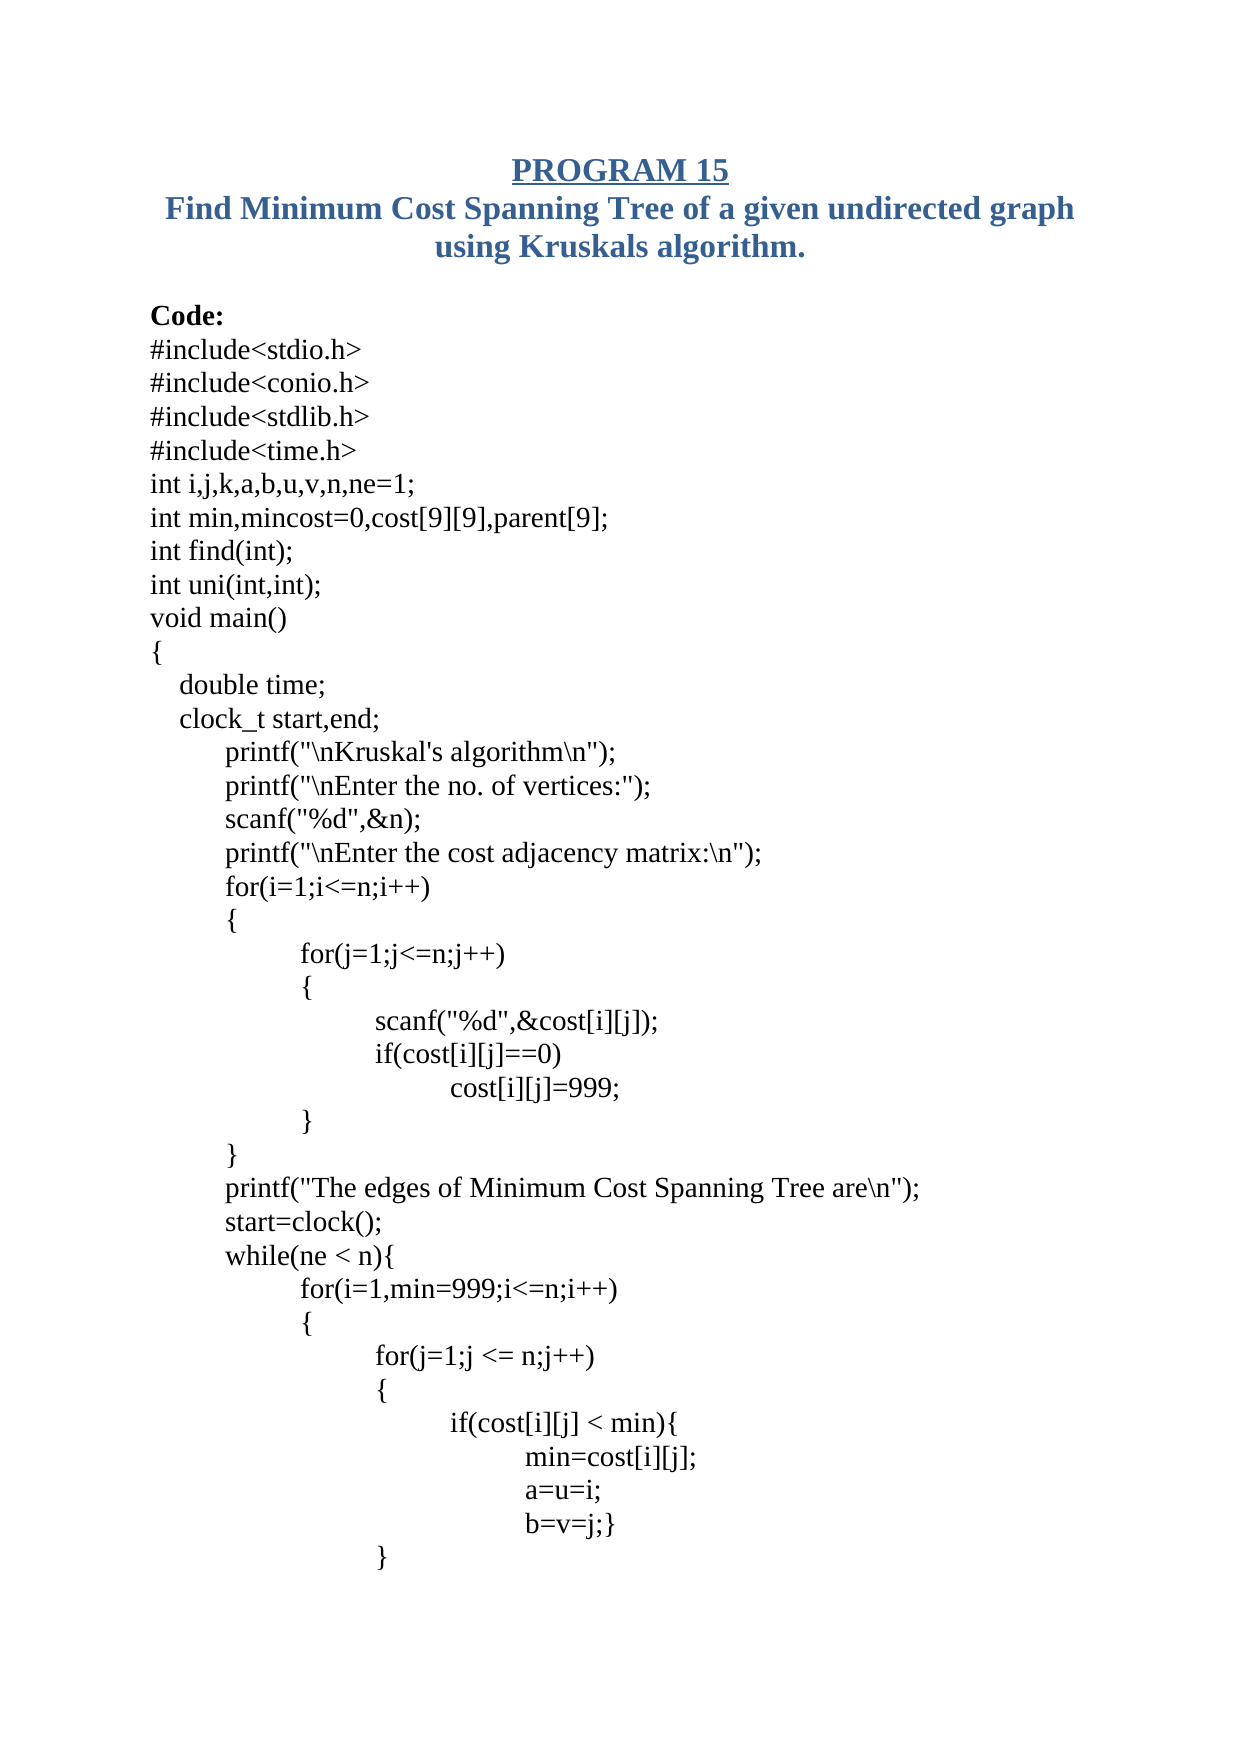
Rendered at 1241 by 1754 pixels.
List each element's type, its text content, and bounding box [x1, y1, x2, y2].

text printf("The edges of Minimum Cost Spanning Tree are\n"); [150, 1171, 1090, 1204]
text { [150, 902, 1090, 936]
text for(i=1;i<=n;i++) [150, 869, 1090, 902]
text printf("\nEnter the cost adjacency matrix:\n"); [150, 835, 1090, 869]
text cost[i][j]=999; [150, 1070, 1090, 1103]
text while(ne < n){ [150, 1238, 1090, 1271]
text printf("\nKruskal's algorithm\n"); [150, 734, 1090, 768]
text Code: [150, 298, 1090, 332]
text } [150, 1103, 1090, 1137]
text if(cost[i][j] < min){ [150, 1405, 1090, 1439]
text printf("\nEnter the no. of vertices:"); [150, 768, 1090, 802]
text if(cost[i][j]==0) [150, 1036, 1090, 1070]
text int find(int); [150, 533, 1090, 567]
text Find Minimum Cost Spanning Tree of a given undirected graph using Kruskals algorithm. [150, 188, 1090, 265]
text min=cost[i][j]; [150, 1439, 1090, 1472]
text } [150, 1539, 1090, 1573]
text { [225, 1305, 1090, 1338]
text } [150, 1137, 1090, 1171]
text PROGRAM 15 [150, 150, 1090, 188]
text for(i=1,min=999;i<=n;i++) [150, 1271, 1090, 1305]
text #include<time.h> [150, 433, 1090, 466]
text void main() [150, 600, 1090, 634]
text double time; [150, 667, 1090, 701]
text { [150, 634, 1090, 667]
text { [150, 969, 1090, 1003]
text for(j=1;j <= n;j++) [150, 1338, 1090, 1372]
text for(j=1;j<=n;j++) [150, 936, 1090, 969]
text { [150, 1372, 1090, 1405]
text b=v=j;} [150, 1506, 1090, 1539]
text int i,j,k,a,b,u,v,n,ne=1; [150, 466, 1090, 500]
text #include<conio.h> [150, 366, 1090, 399]
text int uni(int,int); [150, 567, 1090, 600]
text scanf("%d",&cost[i][j]); [150, 1003, 1090, 1036]
text a=u=i; [150, 1472, 1090, 1506]
text #include<stdio.h> [150, 332, 1090, 366]
text start=clock(); [150, 1204, 1090, 1238]
text int min,mincost=0,cost[9][9],parent[9]; [150, 500, 1090, 533]
text #include<stdlib.h> [150, 399, 1090, 433]
text scanf("%d",&n); [150, 802, 1090, 835]
text clock_t start,end; [150, 701, 1090, 734]
